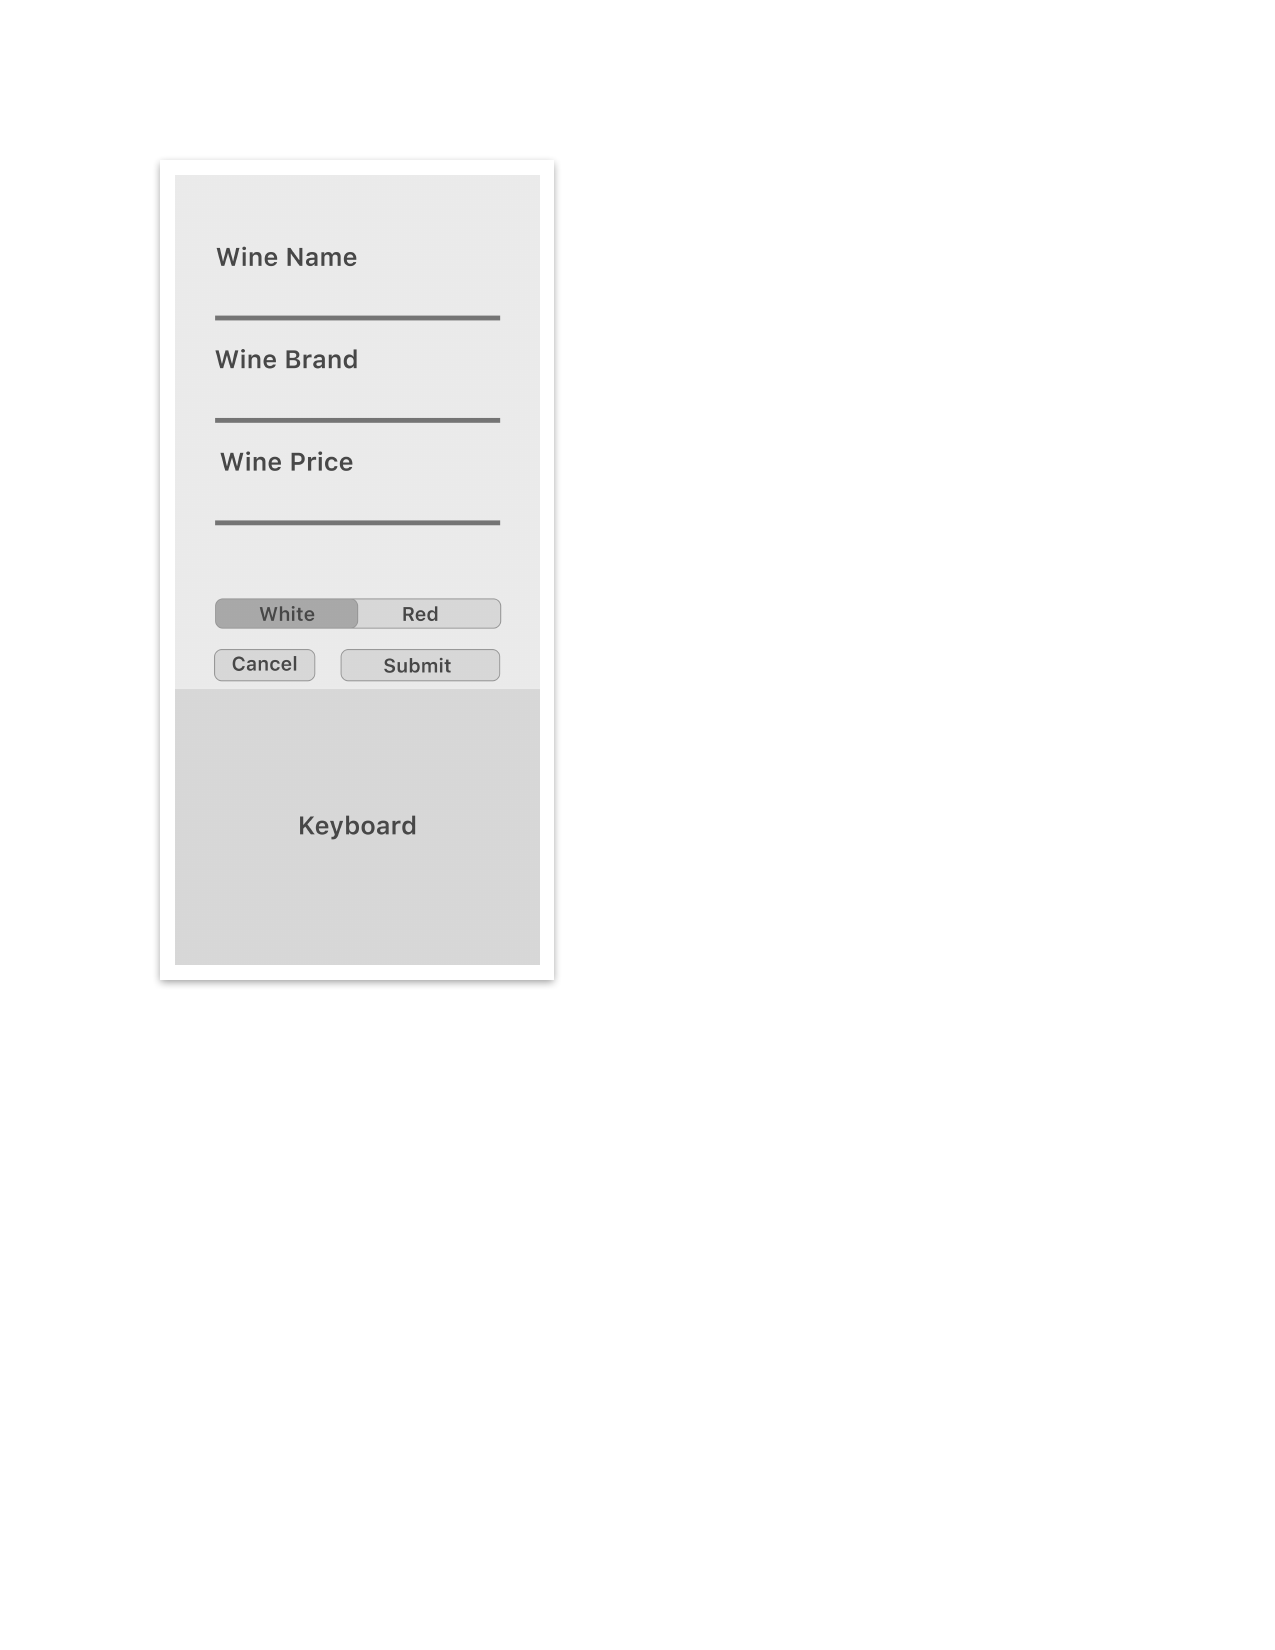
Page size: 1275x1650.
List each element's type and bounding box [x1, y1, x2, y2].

picture [175, 175, 540, 965]
